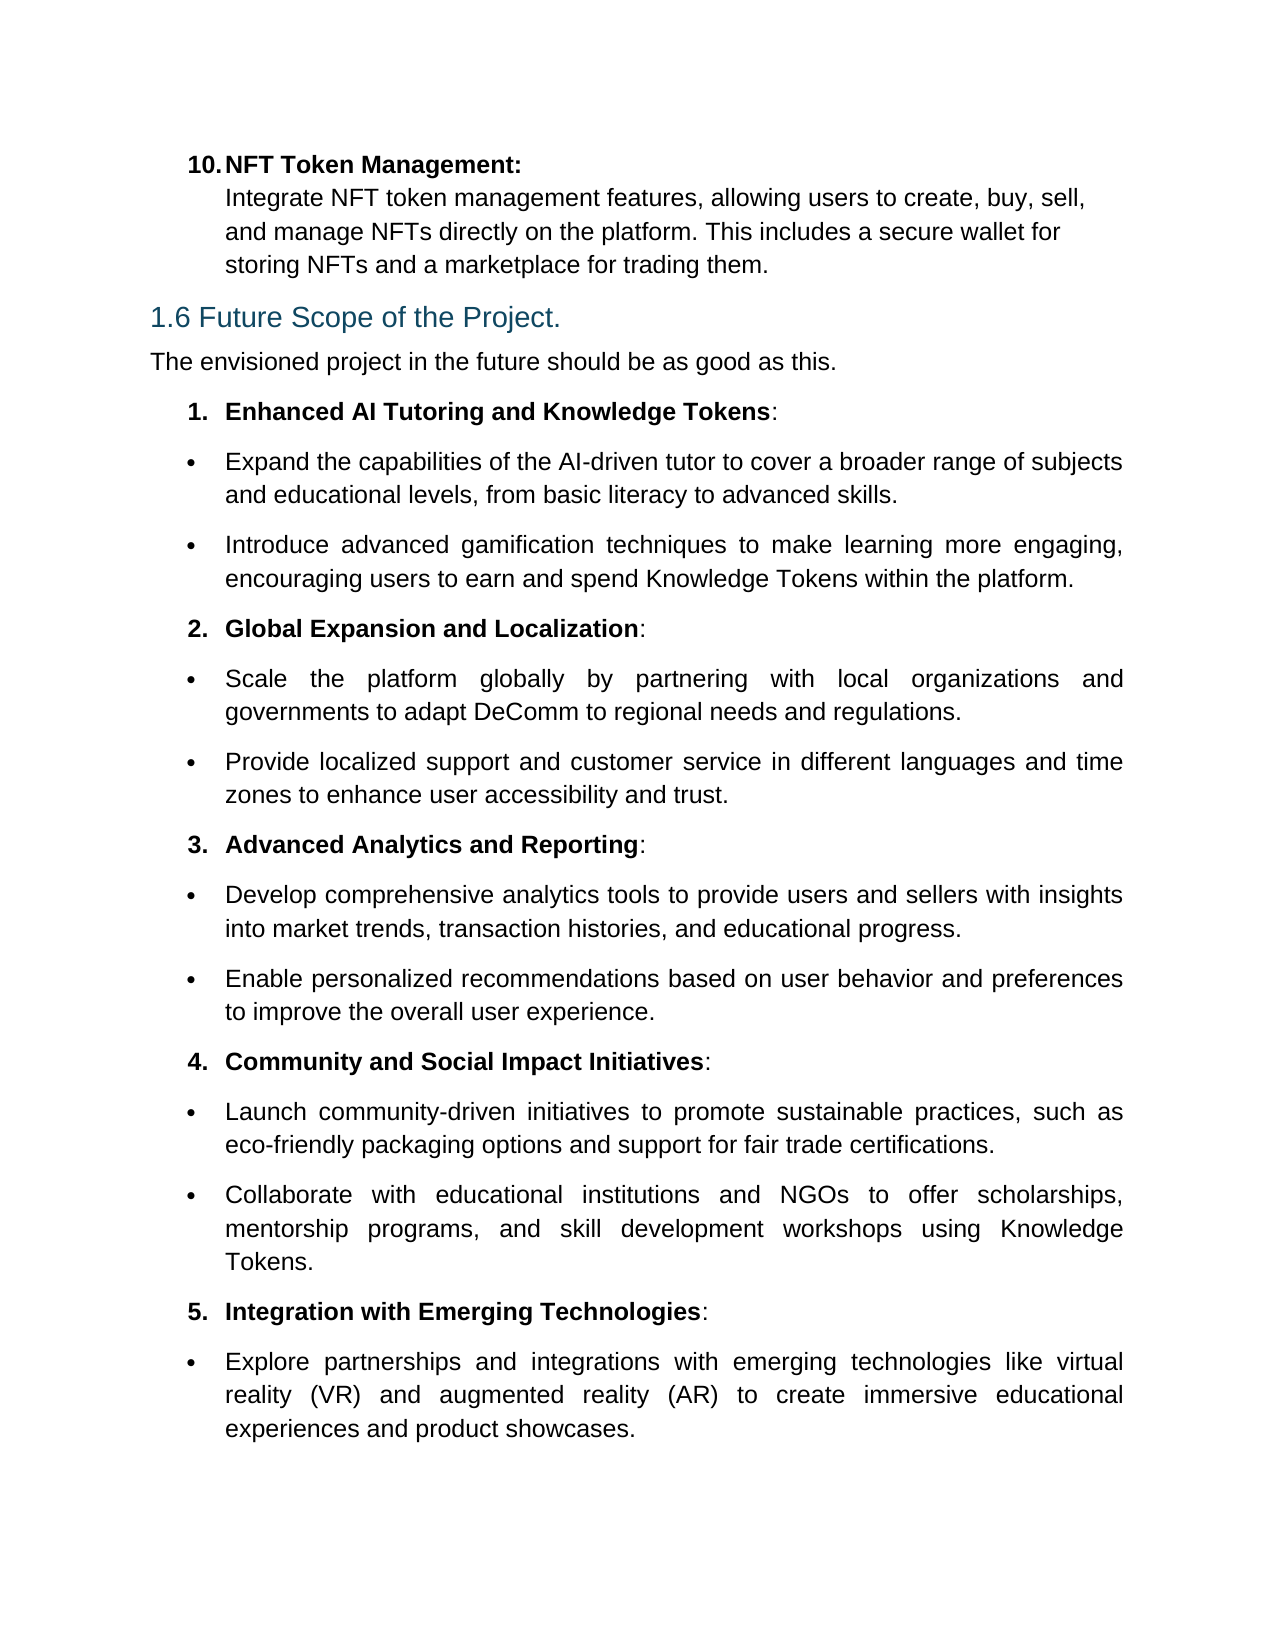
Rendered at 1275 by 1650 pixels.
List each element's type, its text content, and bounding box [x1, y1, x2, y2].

text The envisioned project in the future should be as good as this. [150, 347, 1125, 376]
list NFT Token Management: Integrate NFT token management features, allowing users to create, buy, sell, and manage NFTs directly on the platform. This includes a secure wallet for storing NFTs and a marketplace for trading them. [187, 150, 1125, 279]
list Introduce advanced gamification techniques to make learning more engaging, encouraging users to earn and spend Knowledge Tokens within the platform. [187, 531, 1125, 593]
list Launch community-driven initiatives to promote sustainable practices, such as eco-friendly packaging options and support for fair trade certifications. [187, 1097, 1125, 1159]
list Integration with Emerging Technologies: [187, 1297, 1125, 1326]
list Community and Social Impact Initiatives: [187, 1047, 1125, 1076]
list Explore partnerships and integrations with emerging technologies like virtual reality (VR) and augmented reality (AR) to create immersive educational experiences and product showcases. [187, 1347, 1125, 1443]
list Develop comprehensive analytics tools to provide users and sellers with insights into market trends, transaction histories, and educational progress. [187, 881, 1125, 943]
list Enable personalized recommendations based on user behavior and preferences to improve the overall user experience. [187, 964, 1125, 1026]
list Provide localized support and customer service in different languages and time zones to enhance user accessibility and trust. [187, 747, 1125, 809]
subtitle 1.6 Future Scope of the Project. [150, 300, 1125, 333]
list Global Expansion and Localization: [187, 614, 1125, 643]
list Expand the capabilities of the AI-driven tutor to cover a broader range of subjects and educational levels, from basic literacy to advanced skills. [187, 447, 1125, 509]
list Scale the platform globally by partnering with local organizations and governments to adapt DeComm to regional needs and regulations. [187, 664, 1125, 726]
list Advanced Analytics and Reporting: [187, 831, 1125, 859]
list Collaborate with educational institutions and NGOs to offer scholarships, mentorship programs, and skill development workshops using Knowledge Tokens. [187, 1181, 1125, 1276]
list Enhanced AI Tutoring and Knowledge Tokens: [187, 397, 1125, 426]
